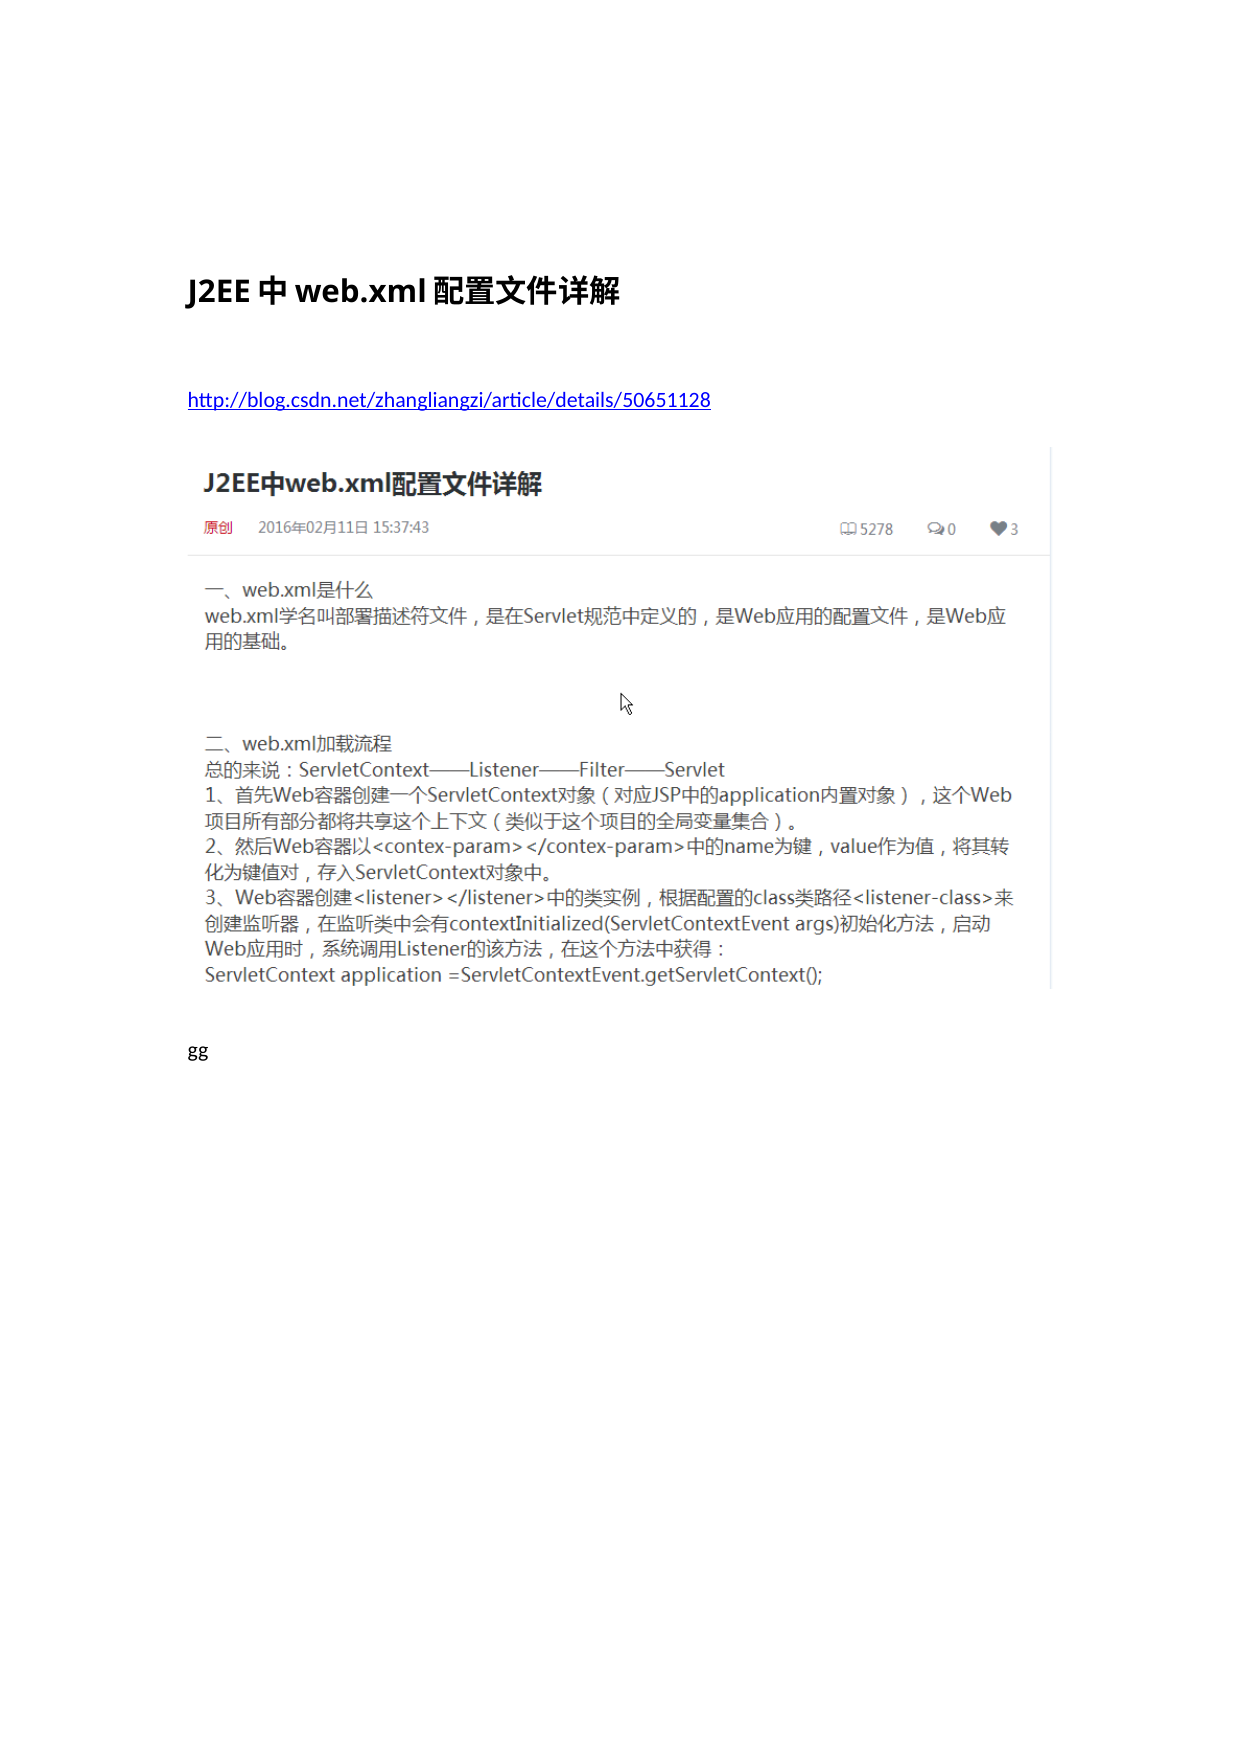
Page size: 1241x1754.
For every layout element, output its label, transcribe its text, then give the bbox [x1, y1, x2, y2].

subtitle J2EE中web.xml配置文件详解 [187, 256, 1053, 321]
text http://blog.csdn.net/zhangliangzi/article/details/50651128 [187, 383, 1053, 415]
text gg [187, 1033, 1053, 1065]
picture [187, 447, 1053, 989]
